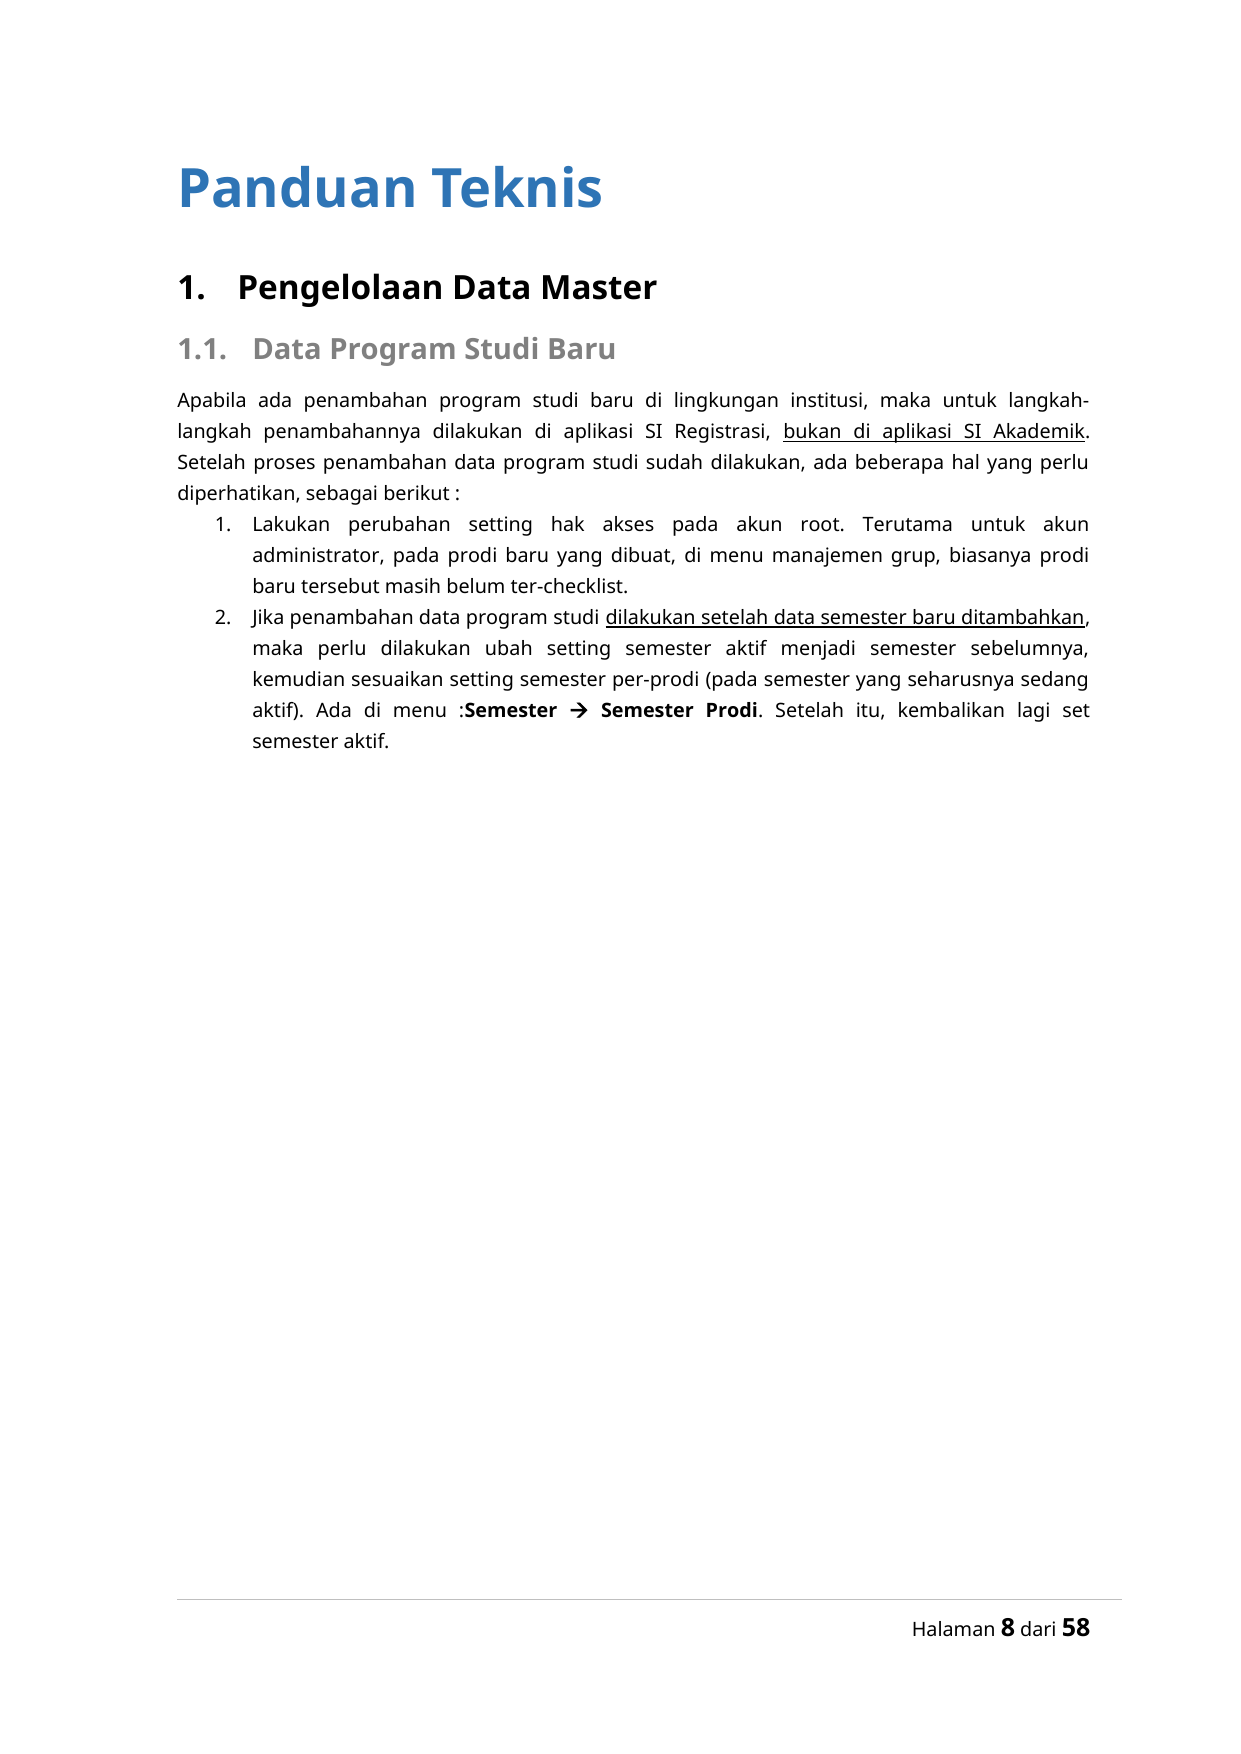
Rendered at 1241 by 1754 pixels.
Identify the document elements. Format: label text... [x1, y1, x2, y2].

text Apabila ada penambahan program studi baru di lingkungan institusi, maka untuk langkah-langkah penambahannya dilakukan di aplikasi SI Registrasi, bukan di aplikasi SI Akademik. Setelah proses penambahan data program studi sudah dilakukan, ada beberapa hal yang perlu diperhatikan, sebagai berikut : [177, 387, 1090, 507]
subtitle Data Program Studi Baru [177, 329, 1090, 368]
subtitle Pengelolaan Data Master [177, 264, 1090, 309]
subtitle Panduan Teknis [177, 150, 1090, 224]
list Lakukan perubahan setting hak akses pada akun root. Terutama untuk akun administrator, pada prodi baru yang dibuat, di menu manajemen grup, biasanya prodi baru tersebut masih belum ter-checklist. [214, 511, 1090, 599]
list Jika penambahan data program studi dilakukan setelah data semester baru ditambahkan, maka perlu dilakukan ubah setting semester aktif menjadi semester sebelumnya, kemudian sesuaikan setting semester per-prodi (pada semester yang seharusnya sedang aktif). Ada di menu :Semester Semester Prodi. Setelah itu, kembalikan lagi set semester aktif. [214, 603, 1090, 754]
